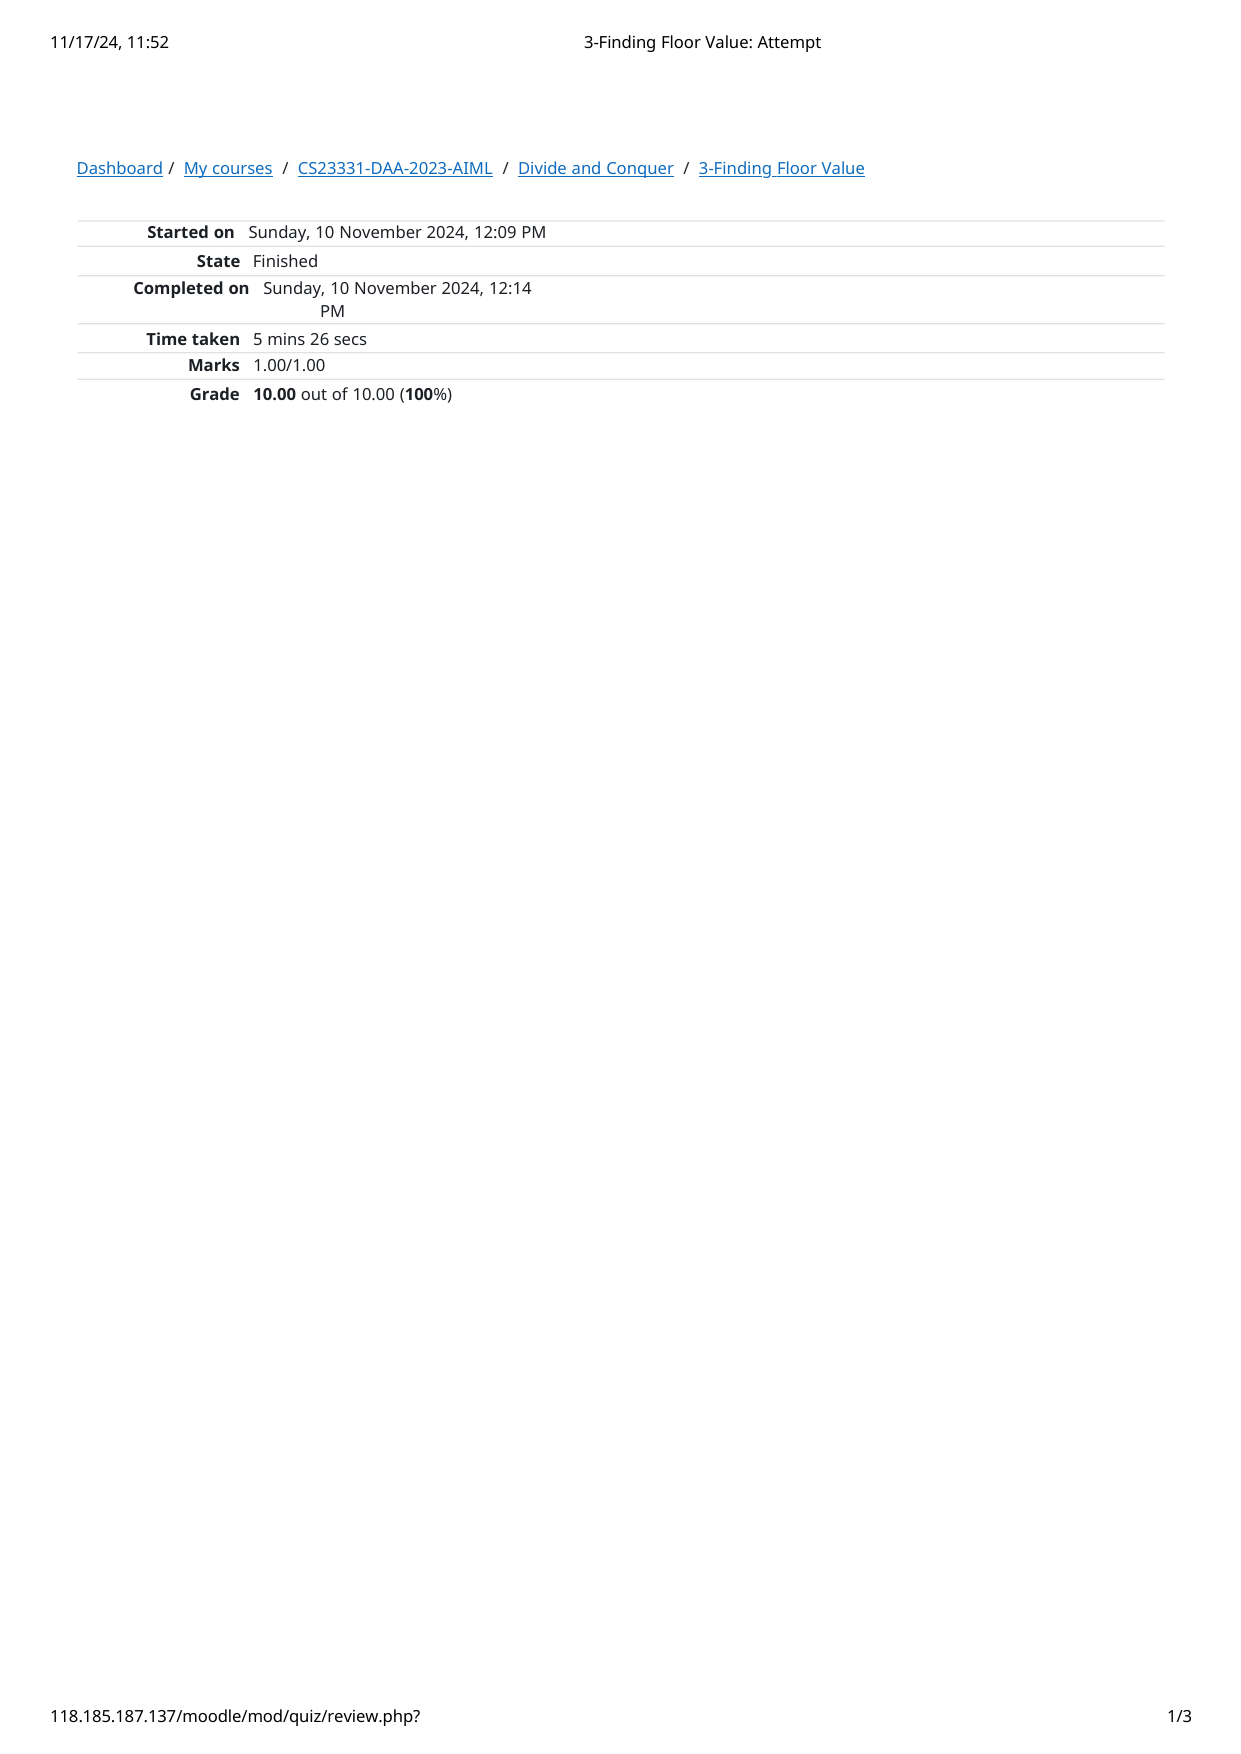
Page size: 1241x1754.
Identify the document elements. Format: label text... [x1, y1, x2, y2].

text Time taken 5 mins 26 secs [127, 327, 386, 350]
text State Finished [127, 249, 388, 272]
text Started on Sunday, 10 November 2024, 12:09 PM [127, 222, 567, 243]
text Marks 1.00/1.00 [127, 354, 387, 376]
text Grade 10.00 out of 10.00 (100%) [104, 383, 538, 406]
text Dashboard / My courses / CS23331-DAA-2023-AIML / Divide and Conquer / 3-Finding Floor Value [76, 157, 1178, 179]
text Completed on Sunday, 10 November 2024, 12:14 PM [127, 277, 538, 322]
